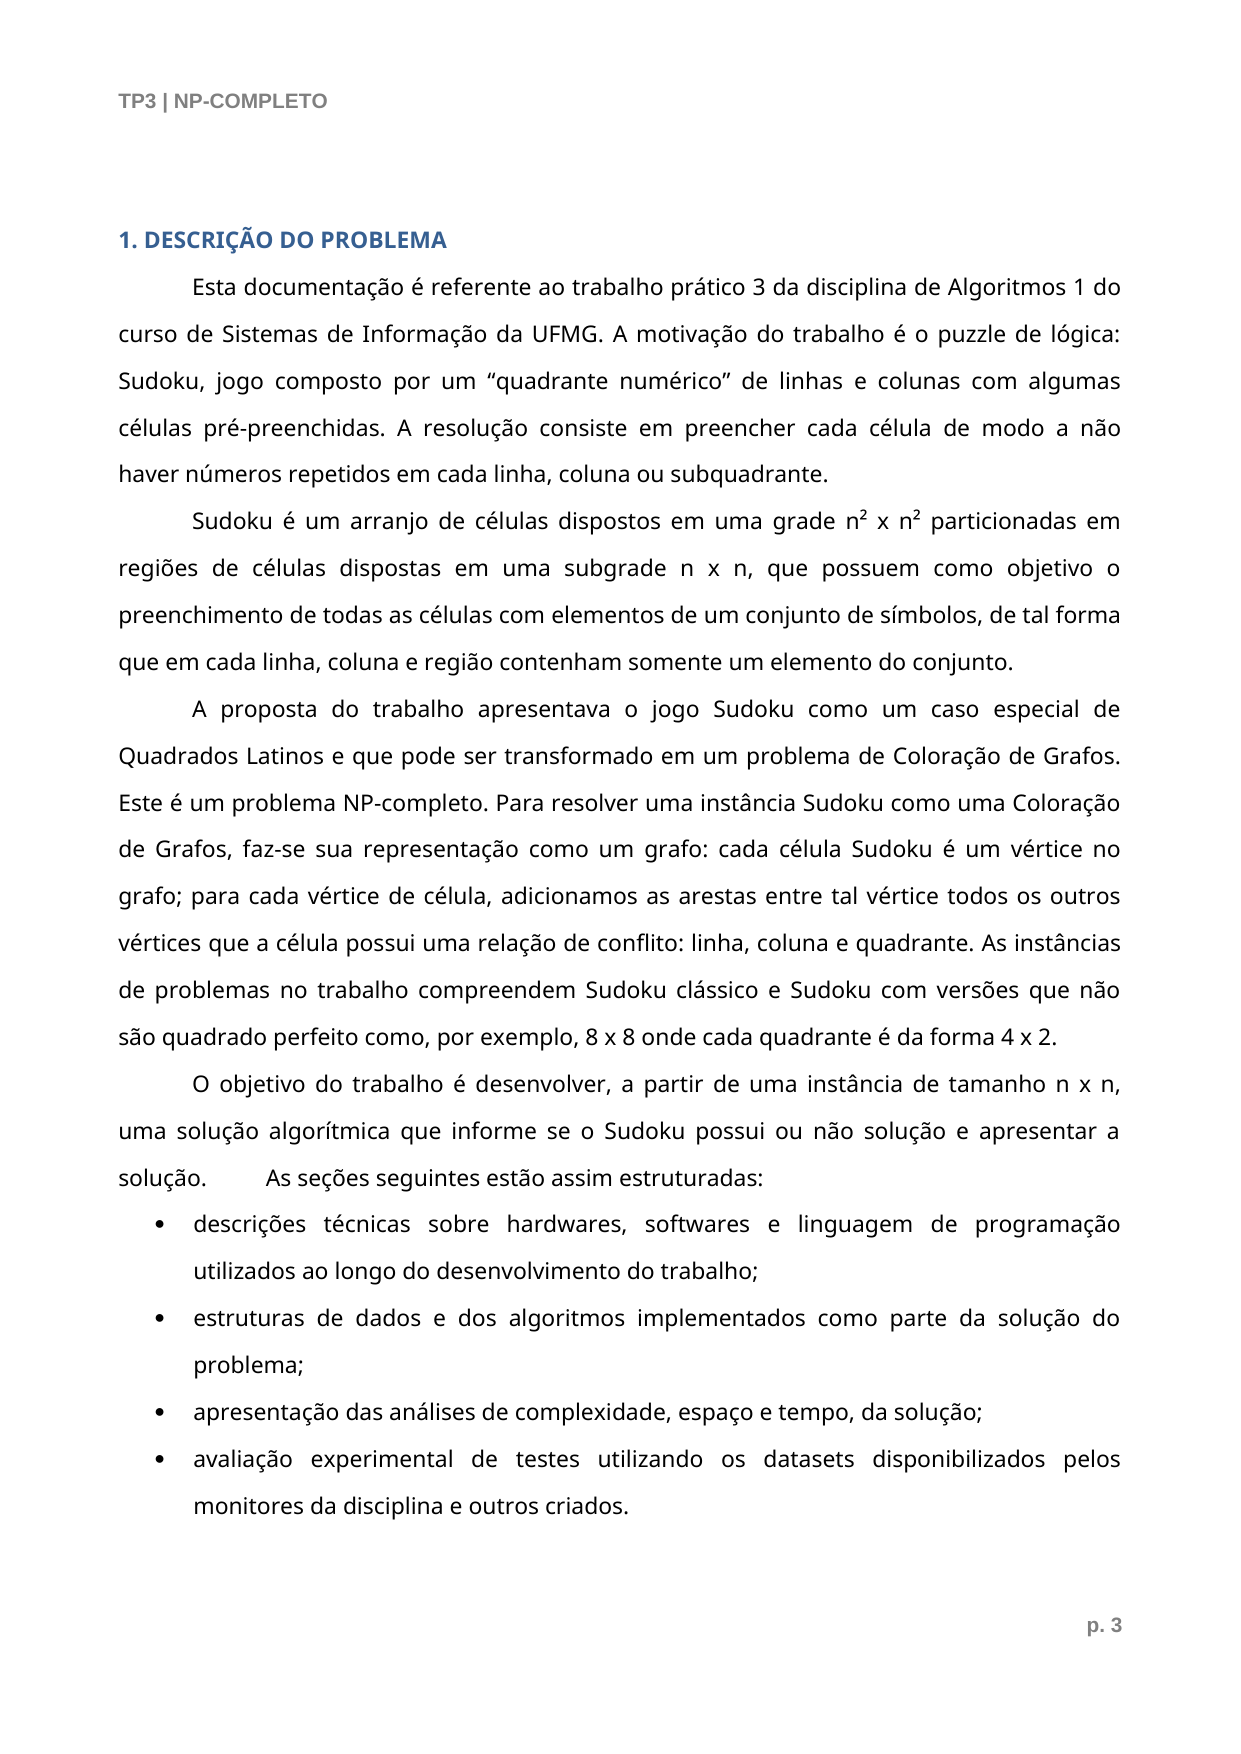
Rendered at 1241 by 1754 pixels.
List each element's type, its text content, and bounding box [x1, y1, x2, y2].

list avaliação experimental de testes utilizando os datasets disponibilizados pelos monitores da disciplina e outros criados. [156, 1443, 1122, 1521]
list apresentação das análises de complexidade, espaço e tempo, da solução; [156, 1396, 1122, 1427]
subtitle 1. DESCRIÇÃO DO PROBLEMA [118, 224, 1122, 255]
text O objetivo do trabalho é desenvolver, a partir de uma instância de tamanho n x n, uma solução algorítmica que informe se o Sudoku possui ou não solução e apresentar a solução. As seções seguintes estão assim estruturadas: [118, 1068, 1122, 1193]
text A proposta do trabalho apresentava o jogo Sudoku como um caso especial de Quadrados Latinos e que pode ser transformado em um problema de Coloração de Grafos. Este é um problema NP-completo. Para resolver uma instância Sudoku como uma Coloração de Grafos, faz-se sua representação como um grafo: cada célula Sudoku é um vértice no grafo; para cada vértice de célula, adicionamos as arestas entre tal vértice todos os outros vértices que a célula possui uma relação de conflito: linha, coluna e quadrante. As instâncias de problemas no trabalho compreendem Sudoku clássico e Sudoku com versões que não são quadrado perfeito como, por exemplo, 8 x 8 onde cada quadrante é da forma 4 x 2. [118, 693, 1122, 1052]
list estruturas de dados e dos algoritmos implementados como parte da solução do problema; [156, 1302, 1122, 1380]
text Sudoku é um arranjo de células dispostos em uma grade n² x n² particionadas em regiões de células dispostas em uma subgrade n x n, que possuem como objetivo o preenchimento de todas as células com elementos de um conjunto de símbolos, de tal forma que em cada linha, coluna e região contenham somente um elemento do conjunto. [118, 505, 1122, 677]
text Esta documentação é referente ao trabalho prático 3 da disciplina de Algoritmos 1 do curso de Sistemas de Informação da UFMG. A motivação do trabalho é o puzzle de lógica: Sudoku, jogo composto por um “quadrante numérico” de linhas e colunas com algumas células pré-preenchidas. A resolução consiste em preencher cada célula de modo a não haver números repetidos em cada linha, coluna ou subquadrante. [118, 271, 1122, 490]
list descrições técnicas sobre hardwares, softwares e linguagem de programação utilizados ao longo do desenvolvimento do trabalho; [156, 1208, 1122, 1287]
